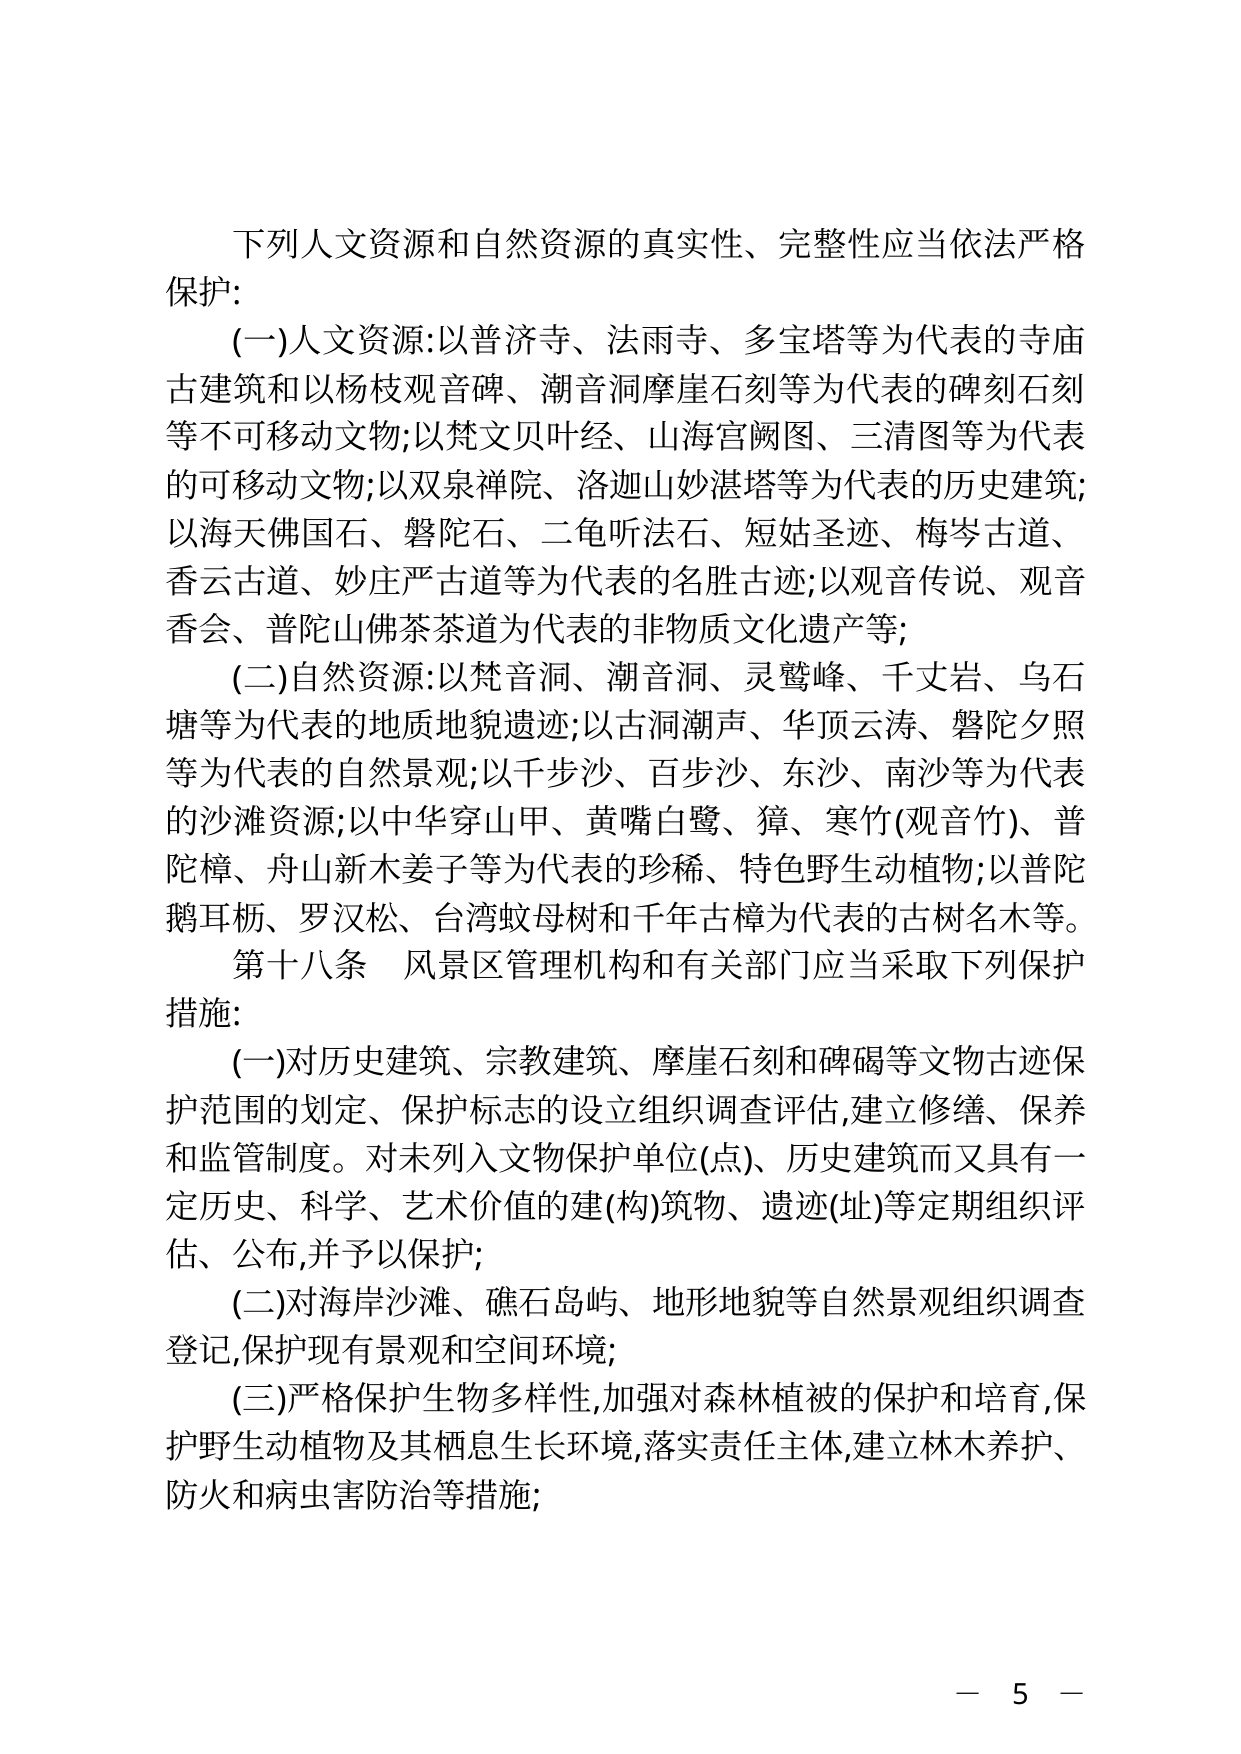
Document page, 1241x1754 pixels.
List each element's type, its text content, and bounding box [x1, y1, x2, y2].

text 下列人文资源和自然资源的真实性、完整性应当依法严格保护: [165, 218, 1087, 314]
text (二)对海岸沙滩、礁石岛屿、地形地貌等自然景观组织调查登记,保护现有景观和空间环境; [165, 1276, 1087, 1372]
text (一)人文资源:以普济寺、法雨寺、多宝塔等为代表的寺庙古建筑和以杨枝观音碑、潮音洞摩崖石刻等为代表的碑刻石刻等不可移动文物;以梵文贝叶经、山海宫阙图、三清图等为代表的可移动文物;以双泉禅院、洛迦山妙湛塔等为代表的历史建筑;以海天佛国石、磐陀石、二龟听法石、短姑圣迹、梅岑古道、香云古道、妙庄严古道等为代表的名胜古迹;以观音传说、观音香会、普陀山佛茶茶道为代表的非物质文化遗产等; [165, 314, 1087, 651]
text (一)对历史建筑、宗教建筑、摩崖石刻和碑碣等文物古迹保护范围的划定、保护标志的设立组织调查评估,建立修缮、保养和监管制度。对未列入文物保护单位(点)、历史建筑而又具有一定历史、科学、艺术价值的建(构)筑物、遗迹(址)等定期组织评估、公布,并予以保护; [165, 1036, 1087, 1276]
text (三)严格保护生物多样性,加强对森林植被的保护和培育,保护野生动植物及其栖息生长环境,落实责任主体,建立林木养护、防火和病虫害防治等措施; [165, 1372, 1087, 1517]
text (二)自然资源:以梵音洞、潮音洞、灵鹫峰、千丈岩、乌石塘等为代表的地质地貌遗迹;以古洞潮声、华顶云涛、磐陀夕照等为代表的自然景观;以千步沙、百步沙、东沙、南沙等为代表的沙滩资源;以中华穿山甲、黄嘴白鹭、獐、寒竹(观音竹)、普陀樟、舟山新木姜子等为代表的珍稀、特色野生动植物;以普陀鹅耳枥、罗汉松、台湾蚊母树和千年古樟为代表的古树名木等。 [165, 651, 1087, 939]
text 第十八条 风景区管理机构和有关部门应当采取下列保护措施: [165, 939, 1087, 1036]
